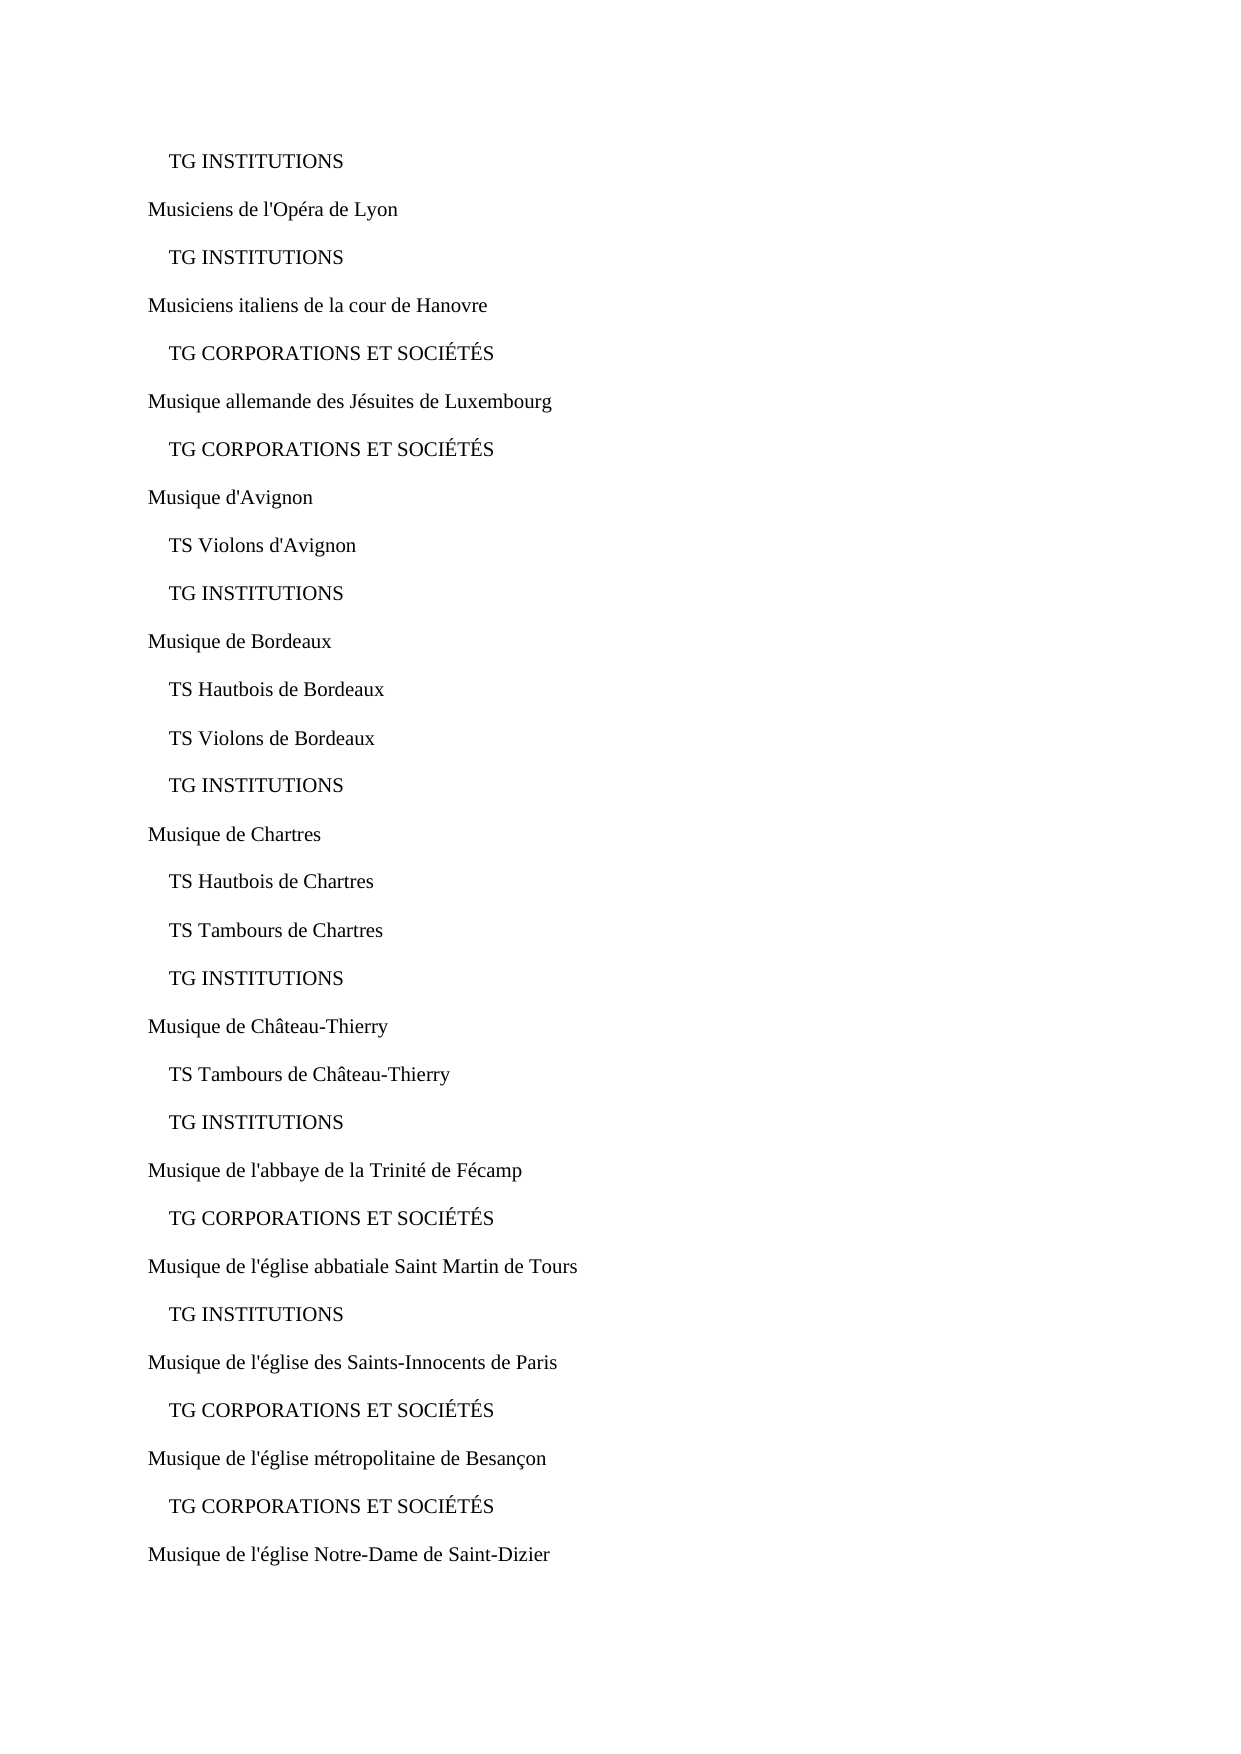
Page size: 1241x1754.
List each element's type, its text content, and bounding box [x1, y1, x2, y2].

table_cell TG CORPORATIONS ET SOCIÉTÉS [146, 436, 979, 484]
table_cell Musique de l'abbaye de la Trinité de Fécamp [146, 1156, 979, 1204]
table_cell Musique de l'église des Saints-Innocents de Paris [146, 1348, 979, 1396]
table_cell Musique de l'église métropolitaine de Besançon [146, 1444, 979, 1492]
table_cell Musique allemande des Jésuites de Luxembourg [146, 388, 979, 436]
table_cell Musique de l'église Notre-Dame de Saint-Dizier [146, 1540, 979, 1588]
table_cell Musique de Bordeaux [146, 628, 979, 676]
table_cell TG CORPORATIONS ET SOCIÉTÉS [146, 340, 979, 388]
table_cell Musiciens italiens de la cour de Hanovre [146, 292, 979, 340]
table_cell TG INSTITUTIONS [146, 244, 979, 292]
table_cell TG INSTITUTIONS [146, 1300, 979, 1348]
table_cell TG INSTITUTIONS [146, 964, 979, 1012]
table_cell Musique de l'église abbatiale Saint Martin de Tours [146, 1252, 979, 1300]
table_cell Musique de Chartres [146, 820, 979, 868]
table_cell Musiciens de l'Opéra de Lyon [146, 196, 979, 244]
table_cell Musique de Château-Thierry [146, 1012, 979, 1060]
table_cell TG CORPORATIONS ET SOCIÉTÉS [146, 1396, 979, 1444]
table_cell TG CORPORATIONS ET SOCIÉTÉS [146, 1204, 979, 1252]
table_cell TS Tambours de Château-Thierry [146, 1060, 979, 1108]
table_cell TS Hautbois de Chartres [146, 868, 979, 916]
table_cell TS Violons d'Avignon [146, 532, 979, 580]
table_cell TS Tambours de Chartres [146, 916, 979, 964]
table_cell TG CORPORATIONS ET SOCIÉTÉS [146, 1492, 979, 1540]
table_cell TG INSTITUTIONS [146, 772, 979, 820]
table_cell TS Hautbois de Bordeaux [146, 676, 979, 724]
table_cell TS Violons de Bordeaux [146, 724, 979, 772]
table_cell Musique d'Avignon [146, 484, 979, 532]
table_cell TG INSTITUTIONS [146, 148, 979, 196]
table_cell TG INSTITUTIONS [146, 1108, 979, 1156]
table_cell TG INSTITUTIONS [146, 580, 979, 628]
